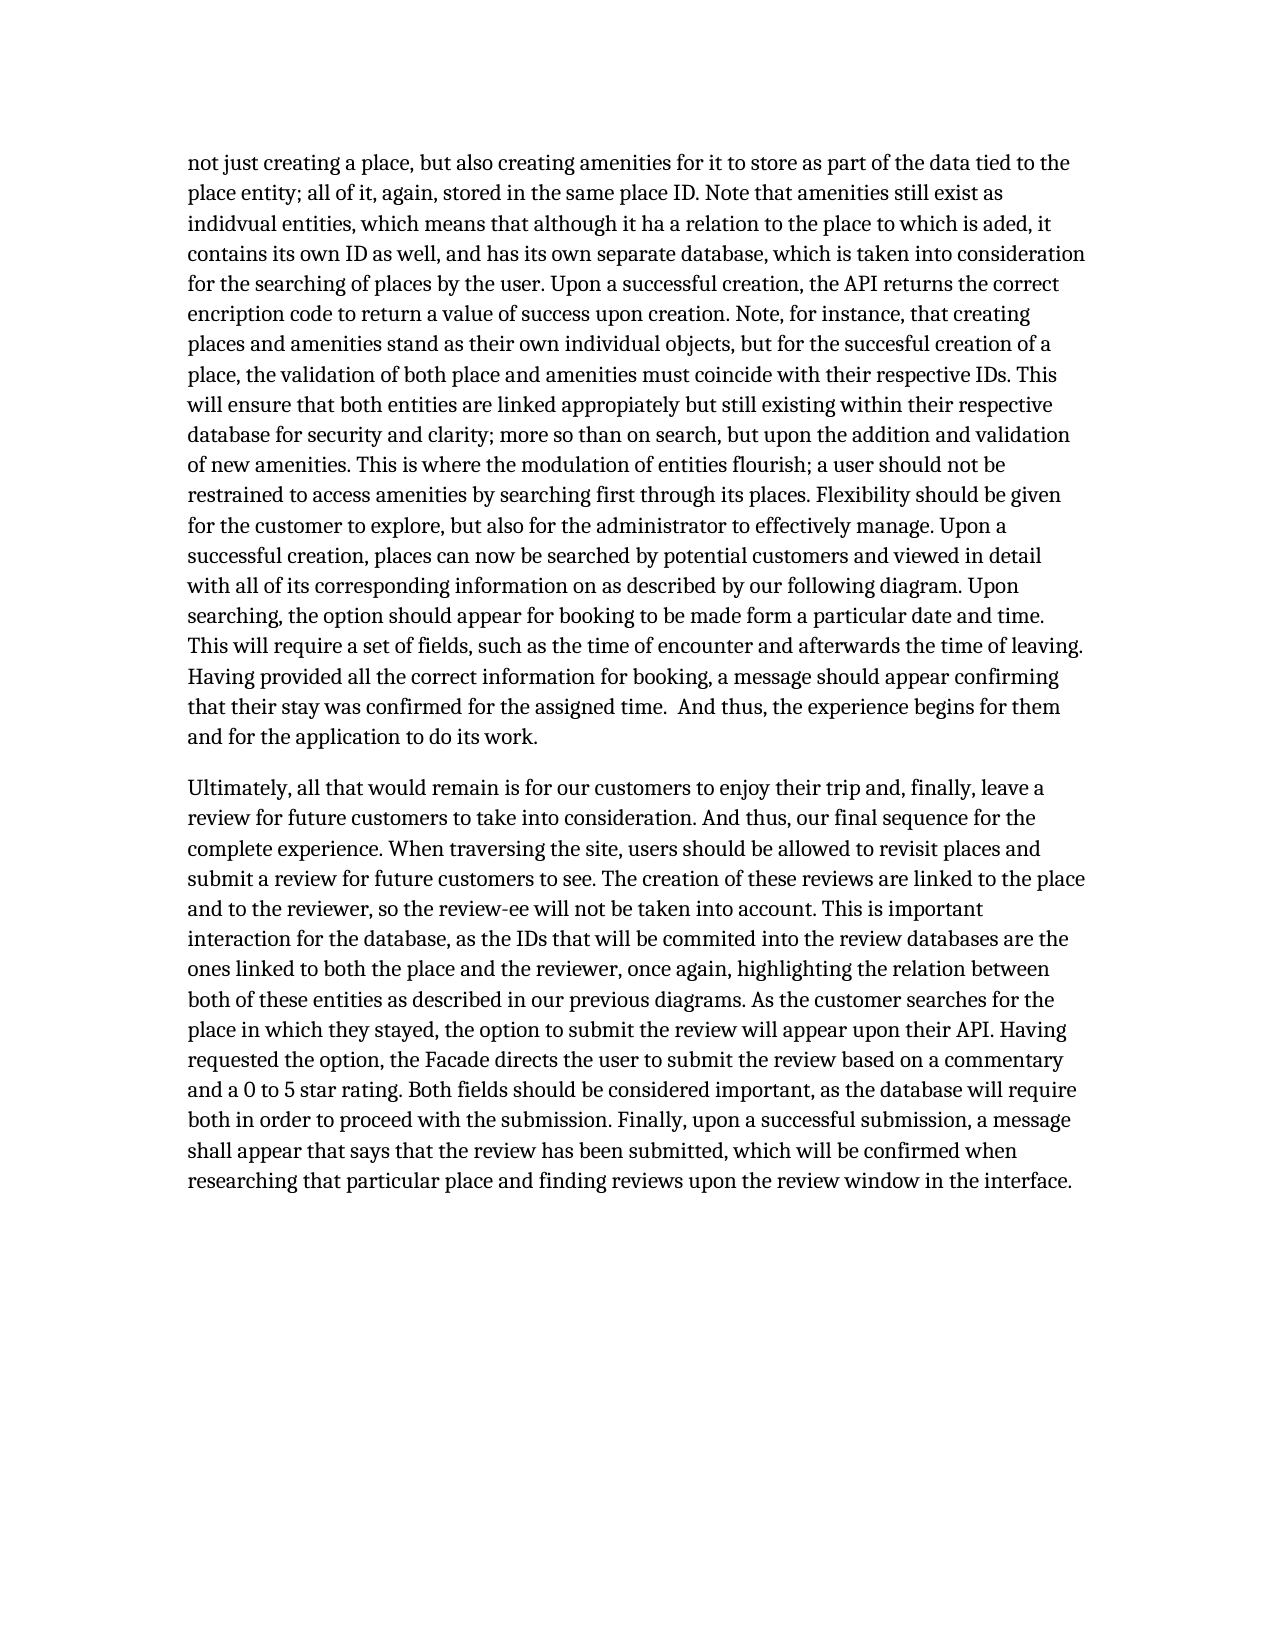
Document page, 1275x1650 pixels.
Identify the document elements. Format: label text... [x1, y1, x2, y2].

text Ultimately, all that would remain is for our customers to enjoy their trip and, finally, leave a review for future customers to take into consideration. And thus, our final sequence for the complete experience. When traversing the site, users should be allowed to revisit places and submit a review for future customers to see. The creation of these reviews are linked to the place and to the reviewer, so the review-ee will not be taken into account. This is important interaction for the database, as the IDs that will be commited into the review databases are the ones linked to both the place and the reviewer, once again, highlighting the relation between both of these entities as described in our previous diagrams. As the customer searches for the place in which they stayed, the option to submit the review will appear upon their API. Having requested the option, the Facade directs the user to submit the review based on a commentary and a 0 to 5 star rating. Both fields should be considered important, as the database will require both in order to proceed with the submission. Finally, upon a successful submission, a message shall appear that says that the review has been submitted, which will be confirmed when researching that particular place and finding reviews upon the review window in the interface. [187, 775, 1087, 1194]
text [187, 150, 1087, 750]
